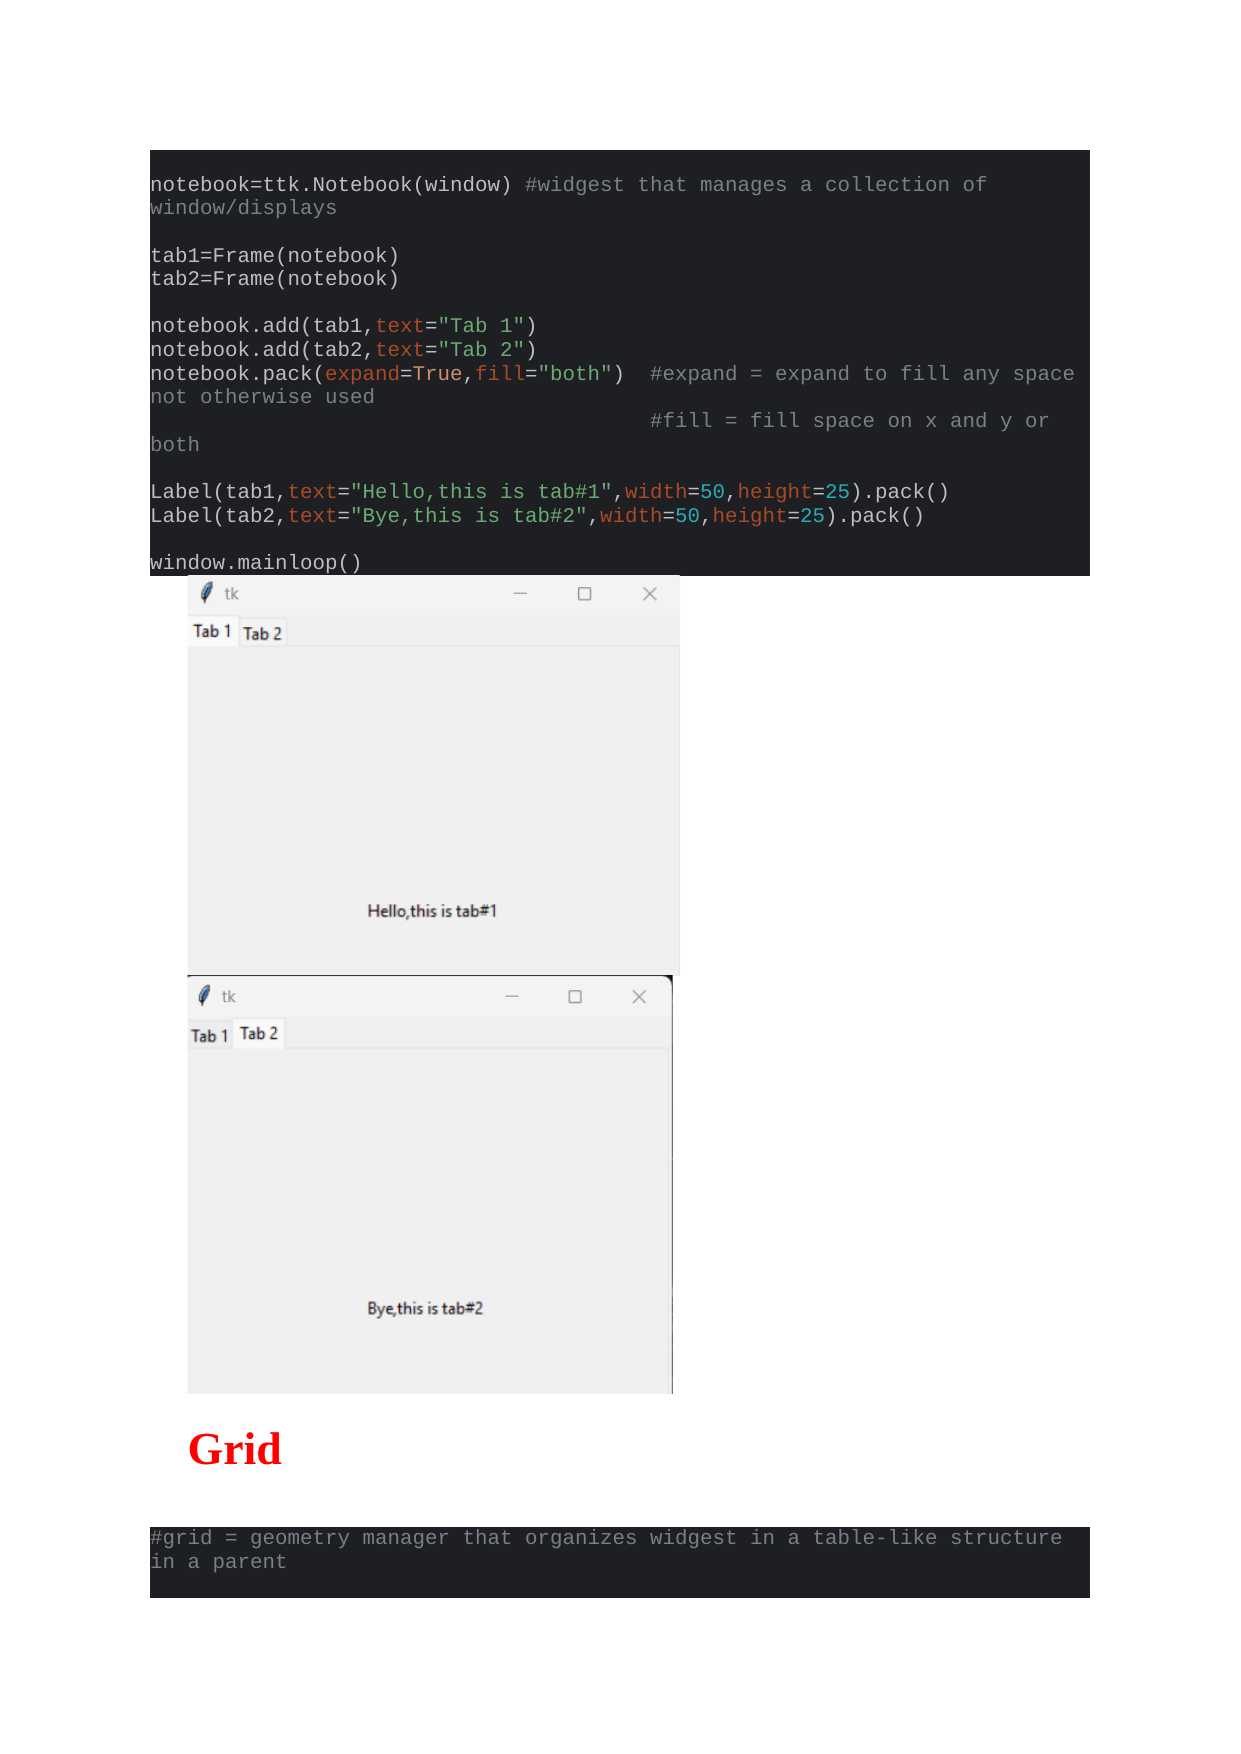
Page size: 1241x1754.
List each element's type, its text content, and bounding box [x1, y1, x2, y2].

picture [187, 575, 680, 1394]
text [150, 1527, 1090, 1598]
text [150, 150, 1090, 576]
text Grid [187, 1422, 1090, 1474]
